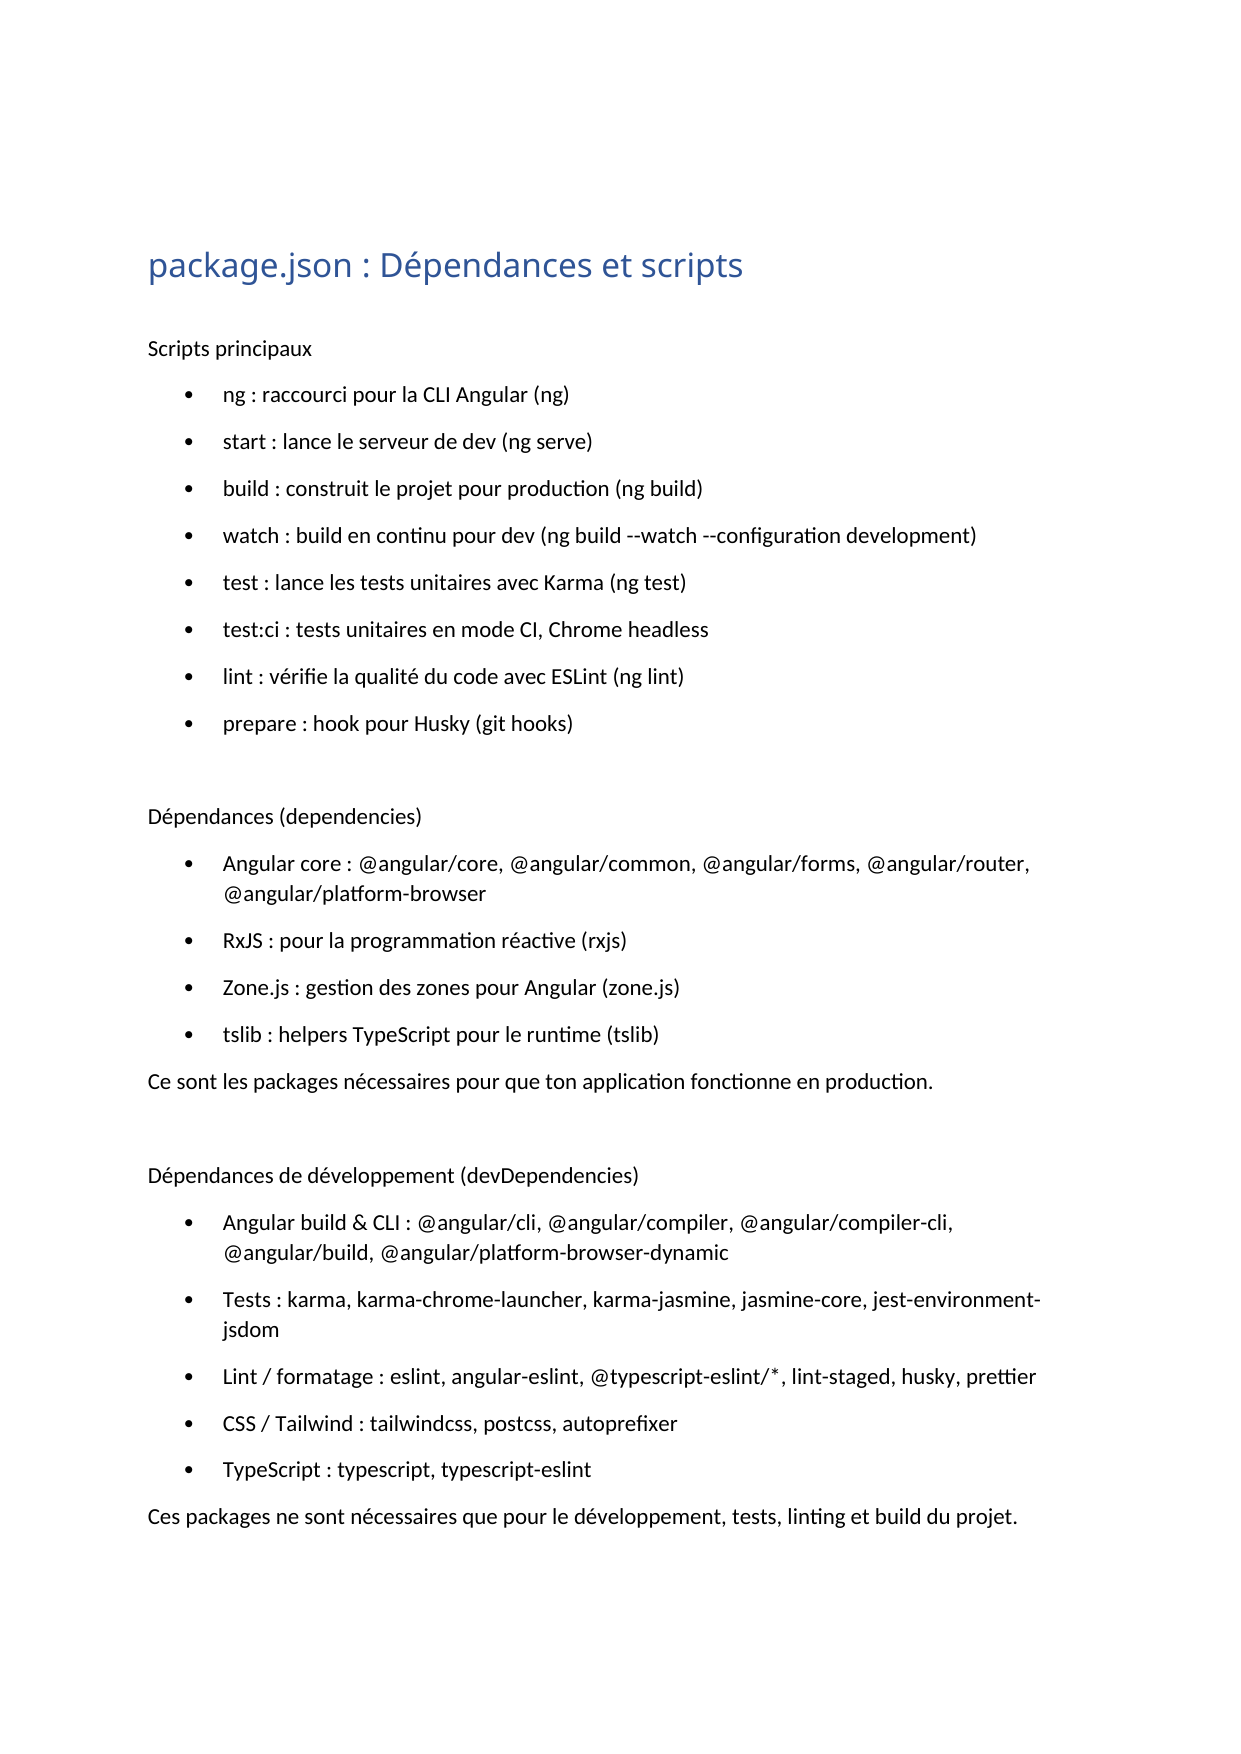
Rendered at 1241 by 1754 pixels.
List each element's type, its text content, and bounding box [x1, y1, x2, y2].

list Lint / formatage : eslint, angular-eslint, @typescript-eslint/*, lint-staged, husky, prettier [185, 1362, 1093, 1390]
list RxJS : pour la programmation réactive (rxjs) [185, 926, 1093, 954]
list Angular build & CLI : @angular/cli, @angular/compiler, @angular/compiler-cli, @angular/build, @angular/platform-browser-dynamic [185, 1208, 1093, 1266]
text Ces packages ne sont nécessaires que pour le développement, tests, linting et build du projet. [148, 1502, 1093, 1530]
list Tests : karma, karma-chrome-launcher, karma-jasmine, jasmine-core, jest-environment-jsdom [185, 1285, 1093, 1343]
list test : lance les tests unitaires avec Karma (ng test) [185, 568, 1093, 596]
list Zone.js : gestion des zones pour Angular (zone.js) [185, 973, 1093, 1001]
list watch : build en continu pour dev (ng build --watch --configuration development) [185, 521, 1093, 549]
list lint : vérifie la qualité du code avec ESLint (ng lint) [185, 662, 1093, 690]
text Dépendances (dependencies) [148, 802, 1093, 830]
list CSS / Tailwind : tailwindcss, postcss, autoprefixer [185, 1409, 1093, 1437]
text Ce sont les packages nécessaires pour que ton application fonctionne en production. [148, 1067, 1093, 1095]
list build : construit le projet pour production (ng build) [185, 474, 1093, 502]
list start : lance le serveur de dev (ng serve) [185, 427, 1093, 455]
list tslib : helpers TypeScript pour le runtime (tslib) [185, 1020, 1093, 1048]
list test:ci : tests unitaires en mode CI, Chrome headless [185, 615, 1093, 643]
subtitle package.json : Dépendances et scripts [148, 241, 1093, 287]
text Scripts principaux [148, 334, 1093, 362]
list ng : raccourci pour la CLI Angular (ng) [185, 381, 1093, 408]
list TypeScript : typescript, typescript-eslint [185, 1456, 1093, 1483]
list prepare : hook pour Husky (git hooks) [185, 709, 1093, 737]
list Angular core : @angular/core, @angular/common, @angular/forms, @angular/router, @angular/platform-browser [185, 849, 1093, 907]
text Dépendances de développement (devDependencies) [148, 1161, 1093, 1189]
